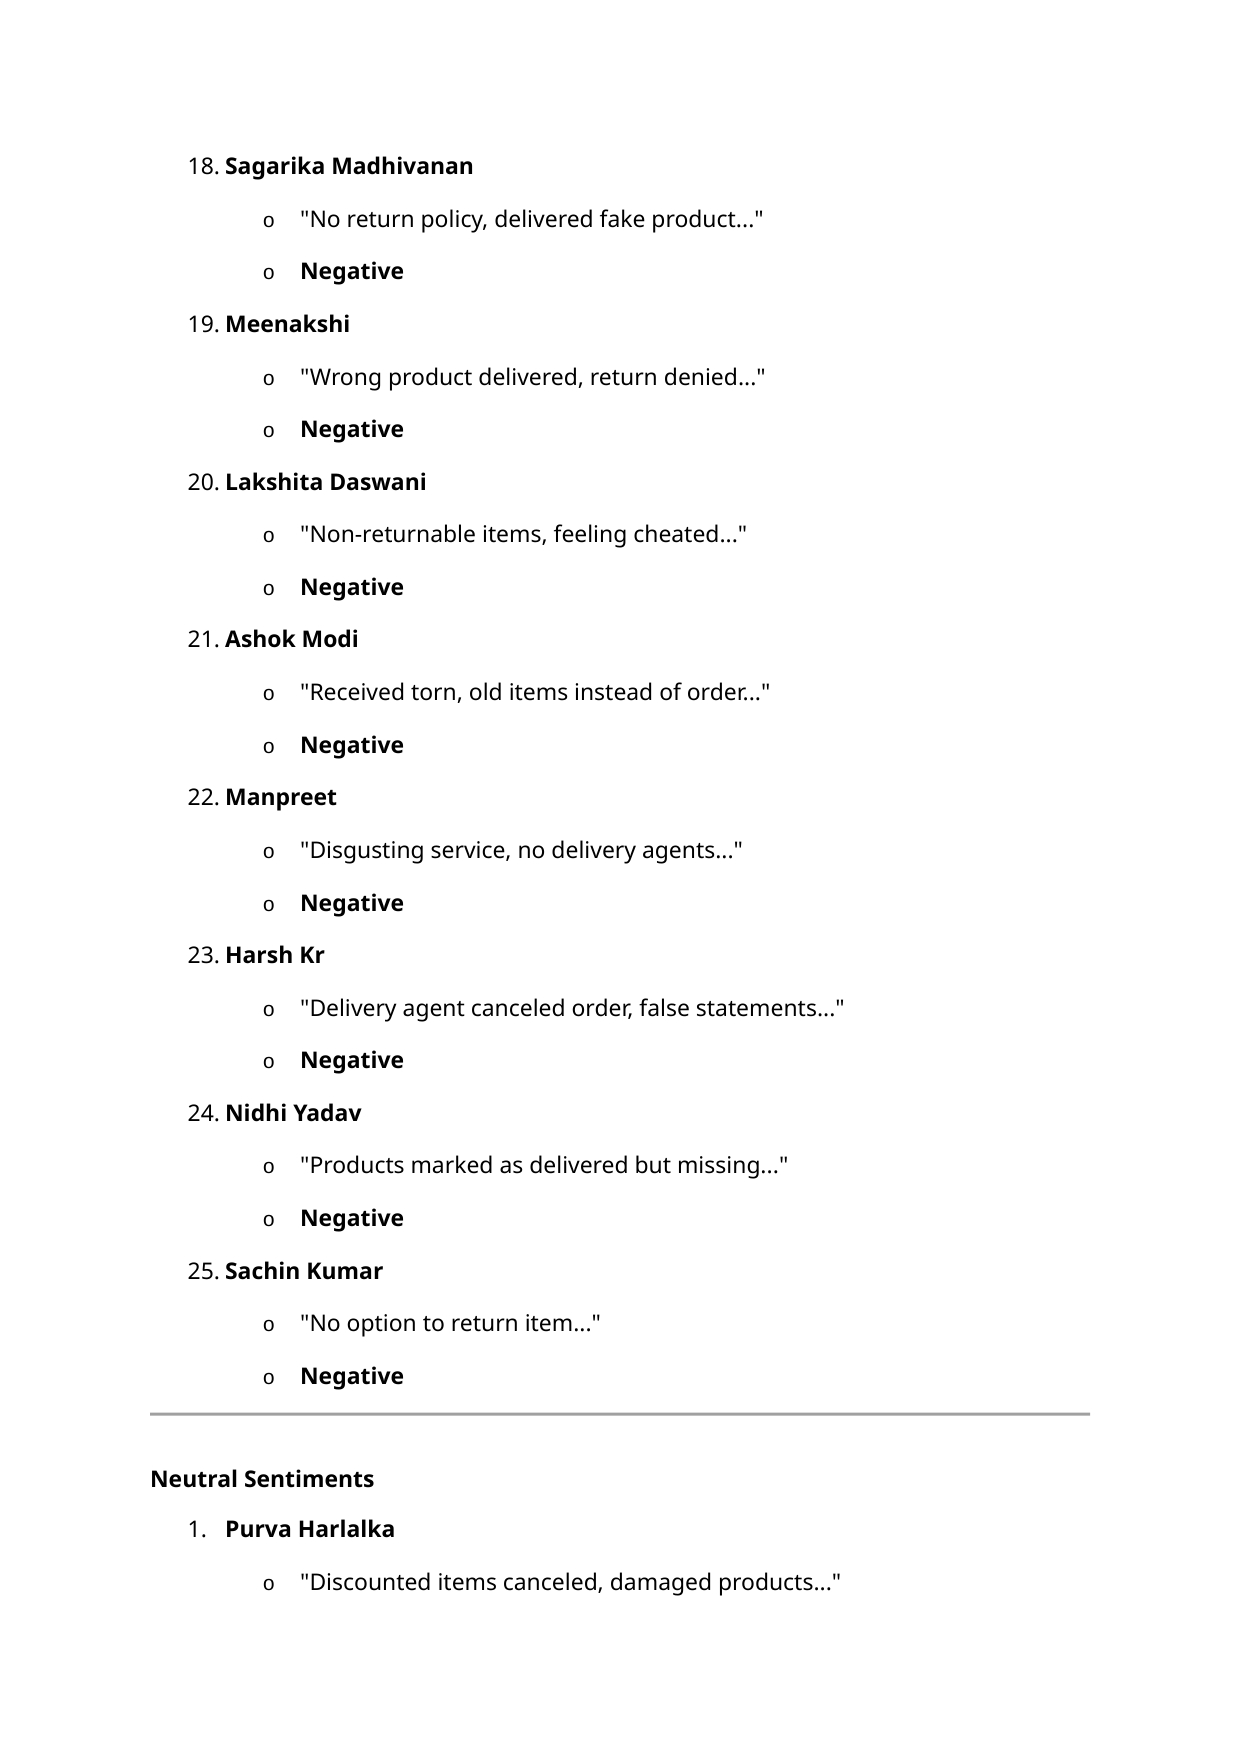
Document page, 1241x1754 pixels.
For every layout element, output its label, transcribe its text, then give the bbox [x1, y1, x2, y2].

list Negative [262, 413, 1090, 444]
list Ashok Modi [187, 623, 1090, 655]
list Harsh Kr [187, 939, 1090, 970]
list "Disgusting service, no delivery agents..." [262, 834, 1090, 865]
list "Discounted items canceled, damaged products..." [262, 1566, 1090, 1597]
list "Wrong product delivered, return denied..." [262, 360, 1090, 392]
list "Received torn, old items instead of order..." [262, 676, 1090, 707]
list Sagarika Madhivanan [187, 150, 1090, 181]
list Negative [262, 1202, 1090, 1233]
list "Non-returnable items, feeling cheated..." [262, 518, 1090, 549]
text Neutral Sentiments [150, 1463, 1090, 1494]
list Negative [262, 1360, 1090, 1391]
list Lakshita Daswani [187, 466, 1090, 497]
list Negative [262, 571, 1090, 602]
list Nidhi Yadav [187, 1097, 1090, 1128]
list "Products marked as delivered but missing..." [262, 1149, 1090, 1181]
list Manpreet [187, 781, 1090, 812]
list Negative [262, 729, 1090, 760]
list Purva Harlalka [187, 1513, 1090, 1544]
list "Delivery agent canceled order, false statements..." [262, 992, 1090, 1023]
list Sachin Kumar [187, 1255, 1090, 1286]
list Meenakshi [187, 308, 1090, 339]
list "No return policy, delivered fake product..." [262, 203, 1090, 234]
list Negative [262, 1044, 1090, 1076]
list Negative [262, 886, 1090, 918]
list "No option to return item..." [262, 1307, 1090, 1338]
list Negative [262, 255, 1090, 286]
